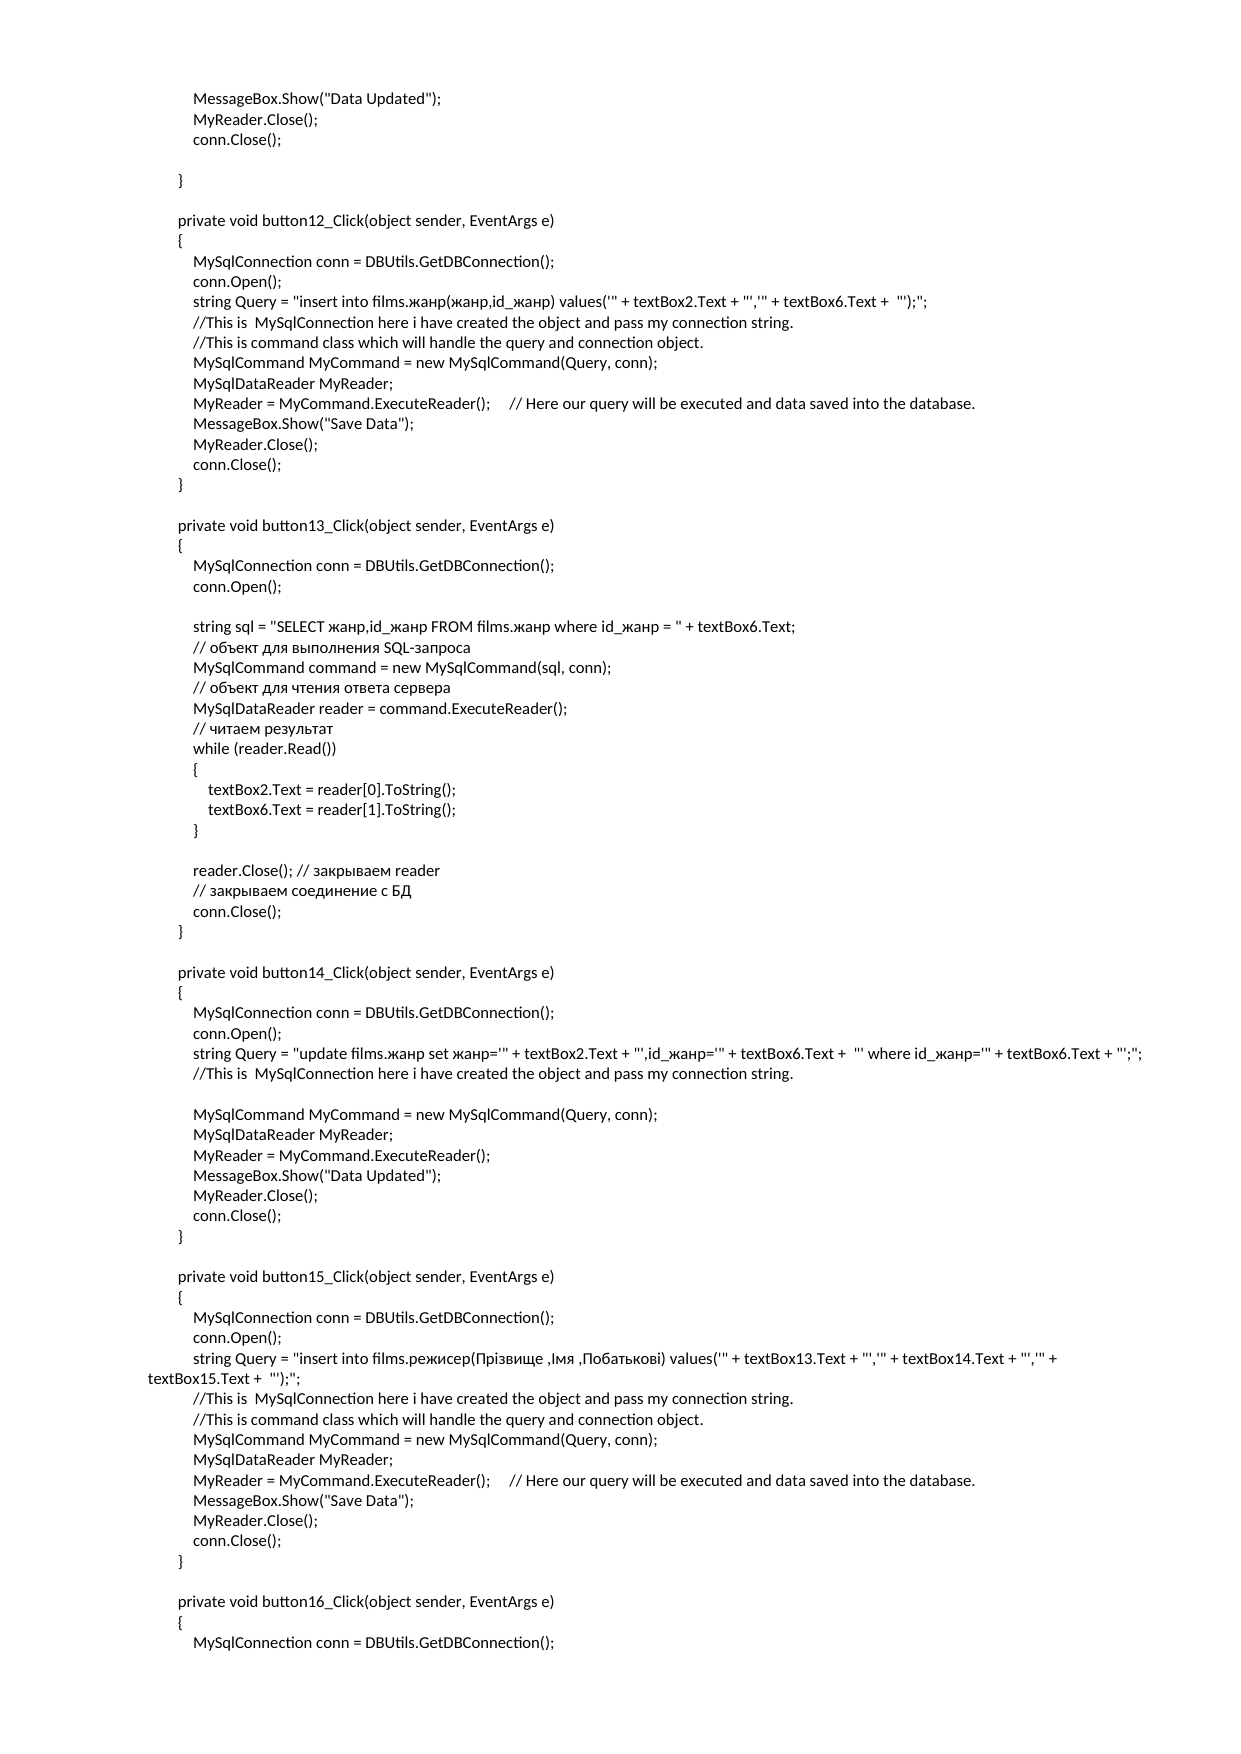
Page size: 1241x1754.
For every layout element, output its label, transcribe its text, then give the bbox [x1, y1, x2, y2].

text MySqlConnection conn = DBUtils.GetDBConnection(); [148, 556, 1152, 576]
text //This is MySqlConnection here i have created the object and pass my connection string. [148, 312, 1152, 332]
text string sql = "SELECT жанр,id_жанр FROM films.жанр where id_жанр = " + textBox6.Text; [148, 617, 1152, 637]
text MyReader.Close(); [148, 109, 1152, 129]
text private void button16_Click(object sender, EventArgs e) [148, 1592, 1152, 1612]
text conn.Close(); [148, 454, 1152, 474]
text { [148, 1612, 1152, 1632]
text } [148, 820, 1152, 840]
text conn.Close(); [148, 1206, 1152, 1226]
text MySqlConnection conn = DBUtils.GetDBConnection(); [148, 1003, 1152, 1023]
text MyReader.Close(); [148, 434, 1152, 454]
text string Query = "update films.жанр set жанр='" + textBox2.Text + "',id_жанр='" + textBox6.Text + "' where id_жанр='" + textBox6.Text + "';"; [148, 1043, 1152, 1063]
text MessageBox.Show("Data Updated"); [148, 88, 1152, 109]
text textBox6.Text = reader[1].ToString(); [148, 799, 1152, 820]
text conn.Open(); [148, 271, 1152, 292]
text } [148, 474, 1152, 495]
text reader.Close(); // закрываем reader [148, 860, 1152, 881]
text private void button12_Click(object sender, EventArgs e) [148, 210, 1152, 231]
text // читаем результат [148, 718, 1152, 738]
text MySqlCommand command = new MySqlCommand(sql, conn); [148, 657, 1152, 678]
text private void button15_Click(object sender, EventArgs e) [148, 1267, 1152, 1287]
text conn.Open(); [148, 1328, 1152, 1348]
text MessageBox.Show("Data Updated"); [148, 1165, 1152, 1185]
text conn.Close(); [148, 901, 1152, 921]
text MySqlConnection conn = DBUtils.GetDBConnection(); [148, 251, 1152, 271]
text MySqlDataReader MyReader; [148, 1124, 1152, 1145]
text private void button13_Click(object sender, EventArgs e) [148, 515, 1152, 535]
text // закрываем соединение с БД [148, 881, 1152, 901]
text conn.Open(); [148, 576, 1152, 596]
text MyReader.Close(); [148, 1510, 1152, 1531]
text { [148, 759, 1152, 779]
text MySqlDataReader reader = command.ExecuteReader(); [148, 698, 1152, 718]
text conn.Close(); [148, 129, 1152, 149]
text while (reader.Read()) [148, 738, 1152, 759]
text MySqlConnection conn = DBUtils.GetDBConnection(); [148, 1632, 1152, 1653]
text private void button14_Click(object sender, EventArgs e) [148, 962, 1152, 982]
text MyReader.Close(); [148, 1185, 1152, 1206]
text string Query = "insert into films.режисер(Прізвище ,Імя ,Побатькові) values('" + textBox13.Text + "','" + textBox14.Text + "','" + textBox15.Text + "');"; [148, 1348, 1152, 1388]
text //This is MySqlConnection here i have created the object and pass my connection string. [148, 1063, 1152, 1084]
text MySqlCommand MyCommand = new MySqlCommand(Query, conn); [148, 353, 1152, 373]
text } [148, 1226, 1152, 1246]
text MySqlDataReader MyReader; [148, 1449, 1152, 1470]
text // объект для чтения ответа сервера [148, 678, 1152, 698]
text MyReader = MyCommand.ExecuteReader(); [148, 1145, 1152, 1165]
text // объект для выполнения SQL-запроса [148, 637, 1152, 657]
text } [148, 921, 1152, 942]
text MySqlConnection conn = DBUtils.GetDBConnection(); [148, 1307, 1152, 1328]
text MessageBox.Show("Save Data"); [148, 413, 1152, 434]
text textBox2.Text = reader[0].ToString(); [148, 779, 1152, 799]
text { [148, 982, 1152, 1003]
text conn.Close(); [148, 1531, 1152, 1551]
text string Query = "insert into films.жанр(жанр,id_жанр) values('" + textBox2.Text + "','" + textBox6.Text + "');"; [148, 292, 1152, 312]
text MyReader = MyCommand.ExecuteReader(); // Here our query will be executed and data saved into the database. [148, 393, 1152, 413]
text MySqlCommand MyCommand = new MySqlCommand(Query, conn); [148, 1429, 1152, 1449]
text { [148, 1287, 1152, 1307]
text MySqlCommand MyCommand = new MySqlCommand(Query, conn); [148, 1104, 1152, 1124]
text { [148, 535, 1152, 556]
text //This is command class which will handle the query and connection object. [148, 1409, 1152, 1429]
text MySqlDataReader MyReader; [148, 373, 1152, 393]
text } [148, 1551, 1152, 1571]
text //This is MySqlConnection here i have created the object and pass my connection string. [148, 1388, 1152, 1409]
text MyReader = MyCommand.ExecuteReader(); // Here our query will be executed and data saved into the database. [148, 1470, 1152, 1490]
text { [148, 231, 1152, 251]
text } [148, 170, 1152, 190]
text MessageBox.Show("Save Data"); [148, 1490, 1152, 1510]
text //This is command class which will handle the query and connection object. [148, 332, 1152, 353]
text conn.Open(); [148, 1023, 1152, 1043]
